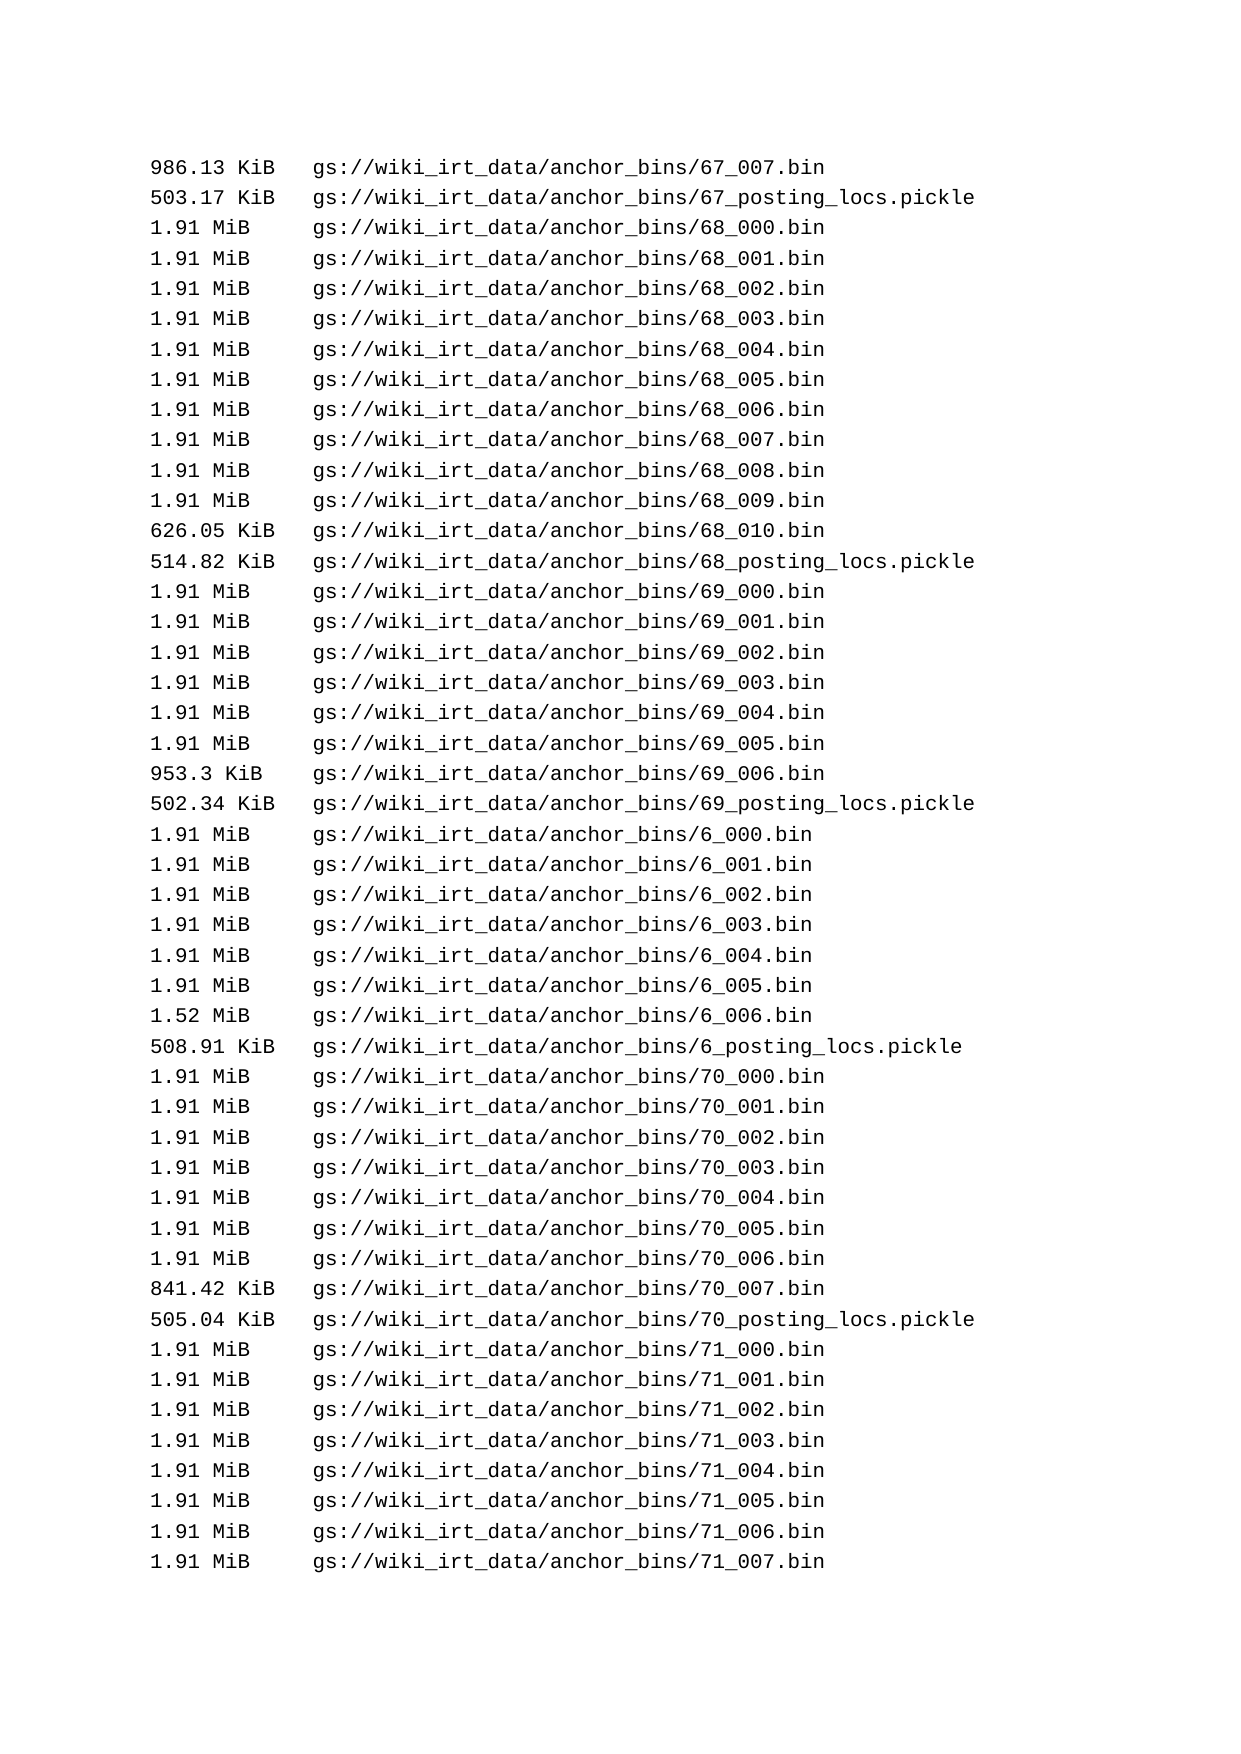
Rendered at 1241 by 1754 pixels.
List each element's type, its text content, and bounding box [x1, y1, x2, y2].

text 1.91 MiB gs://wiki_irt_data/anchor_bins/71_007.bin [150, 1544, 1090, 1575]
text 1.91 MiB gs://wiki_irt_data/anchor_bins/68_003.bin [150, 302, 1090, 332]
text 503.17 KiB gs://wiki_irt_data/anchor_bins/67_posting_locs.pickle [150, 180, 1090, 211]
text 1.91 MiB gs://wiki_irt_data/anchor_bins/70_005.bin [150, 1211, 1090, 1241]
text 1.91 MiB gs://wiki_irt_data/anchor_bins/68_000.bin [150, 211, 1090, 241]
text 508.91 KiB gs://wiki_irt_data/anchor_bins/6_posting_locs.pickle [150, 1029, 1090, 1059]
text 841.42 KiB gs://wiki_irt_data/anchor_bins/70_007.bin [150, 1272, 1090, 1302]
text 1.91 MiB gs://wiki_irt_data/anchor_bins/6_003.bin [150, 908, 1090, 938]
text 1.91 MiB gs://wiki_irt_data/anchor_bins/69_004.bin [150, 696, 1090, 726]
text 1.91 MiB gs://wiki_irt_data/anchor_bins/68_004.bin [150, 332, 1090, 362]
text 1.91 MiB gs://wiki_irt_data/anchor_bins/68_009.bin [150, 483, 1090, 514]
text 1.91 MiB gs://wiki_irt_data/anchor_bins/68_008.bin [150, 453, 1090, 483]
text 1.91 MiB gs://wiki_irt_data/anchor_bins/68_006.bin [150, 392, 1090, 423]
text 1.91 MiB gs://wiki_irt_data/anchor_bins/68_007.bin [150, 423, 1090, 453]
text 1.91 MiB gs://wiki_irt_data/anchor_bins/71_004.bin [150, 1453, 1090, 1484]
text 1.91 MiB gs://wiki_irt_data/anchor_bins/6_005.bin [150, 968, 1090, 999]
text 1.91 MiB gs://wiki_irt_data/anchor_bins/71_000.bin [150, 1332, 1090, 1362]
text 514.82 KiB gs://wiki_irt_data/anchor_bins/68_posting_locs.pickle [150, 544, 1090, 574]
text 1.52 MiB gs://wiki_irt_data/anchor_bins/6_006.bin [150, 999, 1090, 1029]
text 1.91 MiB gs://wiki_irt_data/anchor_bins/6_001.bin [150, 847, 1090, 877]
text 1.91 MiB gs://wiki_irt_data/anchor_bins/70_006.bin [150, 1241, 1090, 1272]
text 1.91 MiB gs://wiki_irt_data/anchor_bins/68_005.bin [150, 362, 1090, 392]
text 1.91 MiB gs://wiki_irt_data/anchor_bins/69_002.bin [150, 635, 1090, 665]
text 1.91 MiB gs://wiki_irt_data/anchor_bins/6_000.bin [150, 817, 1090, 847]
text 1.91 MiB gs://wiki_irt_data/anchor_bins/6_004.bin [150, 938, 1090, 968]
text 1.91 MiB gs://wiki_irt_data/anchor_bins/68_002.bin [150, 271, 1090, 302]
text 1.91 MiB gs://wiki_irt_data/anchor_bins/69_005.bin [150, 726, 1090, 756]
text 1.91 MiB gs://wiki_irt_data/anchor_bins/71_003.bin [150, 1423, 1090, 1453]
text 1.91 MiB gs://wiki_irt_data/anchor_bins/70_003.bin [150, 1150, 1090, 1181]
text 626.05 KiB gs://wiki_irt_data/anchor_bins/68_010.bin [150, 514, 1090, 544]
text 1.91 MiB gs://wiki_irt_data/anchor_bins/6_002.bin [150, 877, 1090, 908]
text 953.3 KiB gs://wiki_irt_data/anchor_bins/69_006.bin [150, 756, 1090, 787]
text 1.91 MiB gs://wiki_irt_data/anchor_bins/68_001.bin [150, 241, 1090, 271]
text 1.91 MiB gs://wiki_irt_data/anchor_bins/70_001.bin [150, 1090, 1090, 1120]
text 1.91 MiB gs://wiki_irt_data/anchor_bins/69_003.bin [150, 665, 1090, 696]
text 505.04 KiB gs://wiki_irt_data/anchor_bins/70_posting_locs.pickle [150, 1302, 1090, 1332]
text 1.91 MiB gs://wiki_irt_data/anchor_bins/70_004.bin [150, 1181, 1090, 1211]
text 1.91 MiB gs://wiki_irt_data/anchor_bins/69_001.bin [150, 605, 1090, 635]
text 1.91 MiB gs://wiki_irt_data/anchor_bins/71_005.bin [150, 1484, 1090, 1514]
text 1.91 MiB gs://wiki_irt_data/anchor_bins/71_002.bin [150, 1393, 1090, 1423]
text 1.91 MiB gs://wiki_irt_data/anchor_bins/70_002.bin [150, 1120, 1090, 1150]
text 502.34 KiB gs://wiki_irt_data/anchor_bins/69_posting_locs.pickle [150, 787, 1090, 817]
text 1.91 MiB gs://wiki_irt_data/anchor_bins/69_000.bin [150, 574, 1090, 605]
text 986.13 KiB gs://wiki_irt_data/anchor_bins/67_007.bin [150, 150, 1090, 180]
text 1.91 MiB gs://wiki_irt_data/anchor_bins/71_001.bin [150, 1362, 1090, 1393]
text 1.91 MiB gs://wiki_irt_data/anchor_bins/70_000.bin [150, 1059, 1090, 1090]
text 1.91 MiB gs://wiki_irt_data/anchor_bins/71_006.bin [150, 1514, 1090, 1544]
